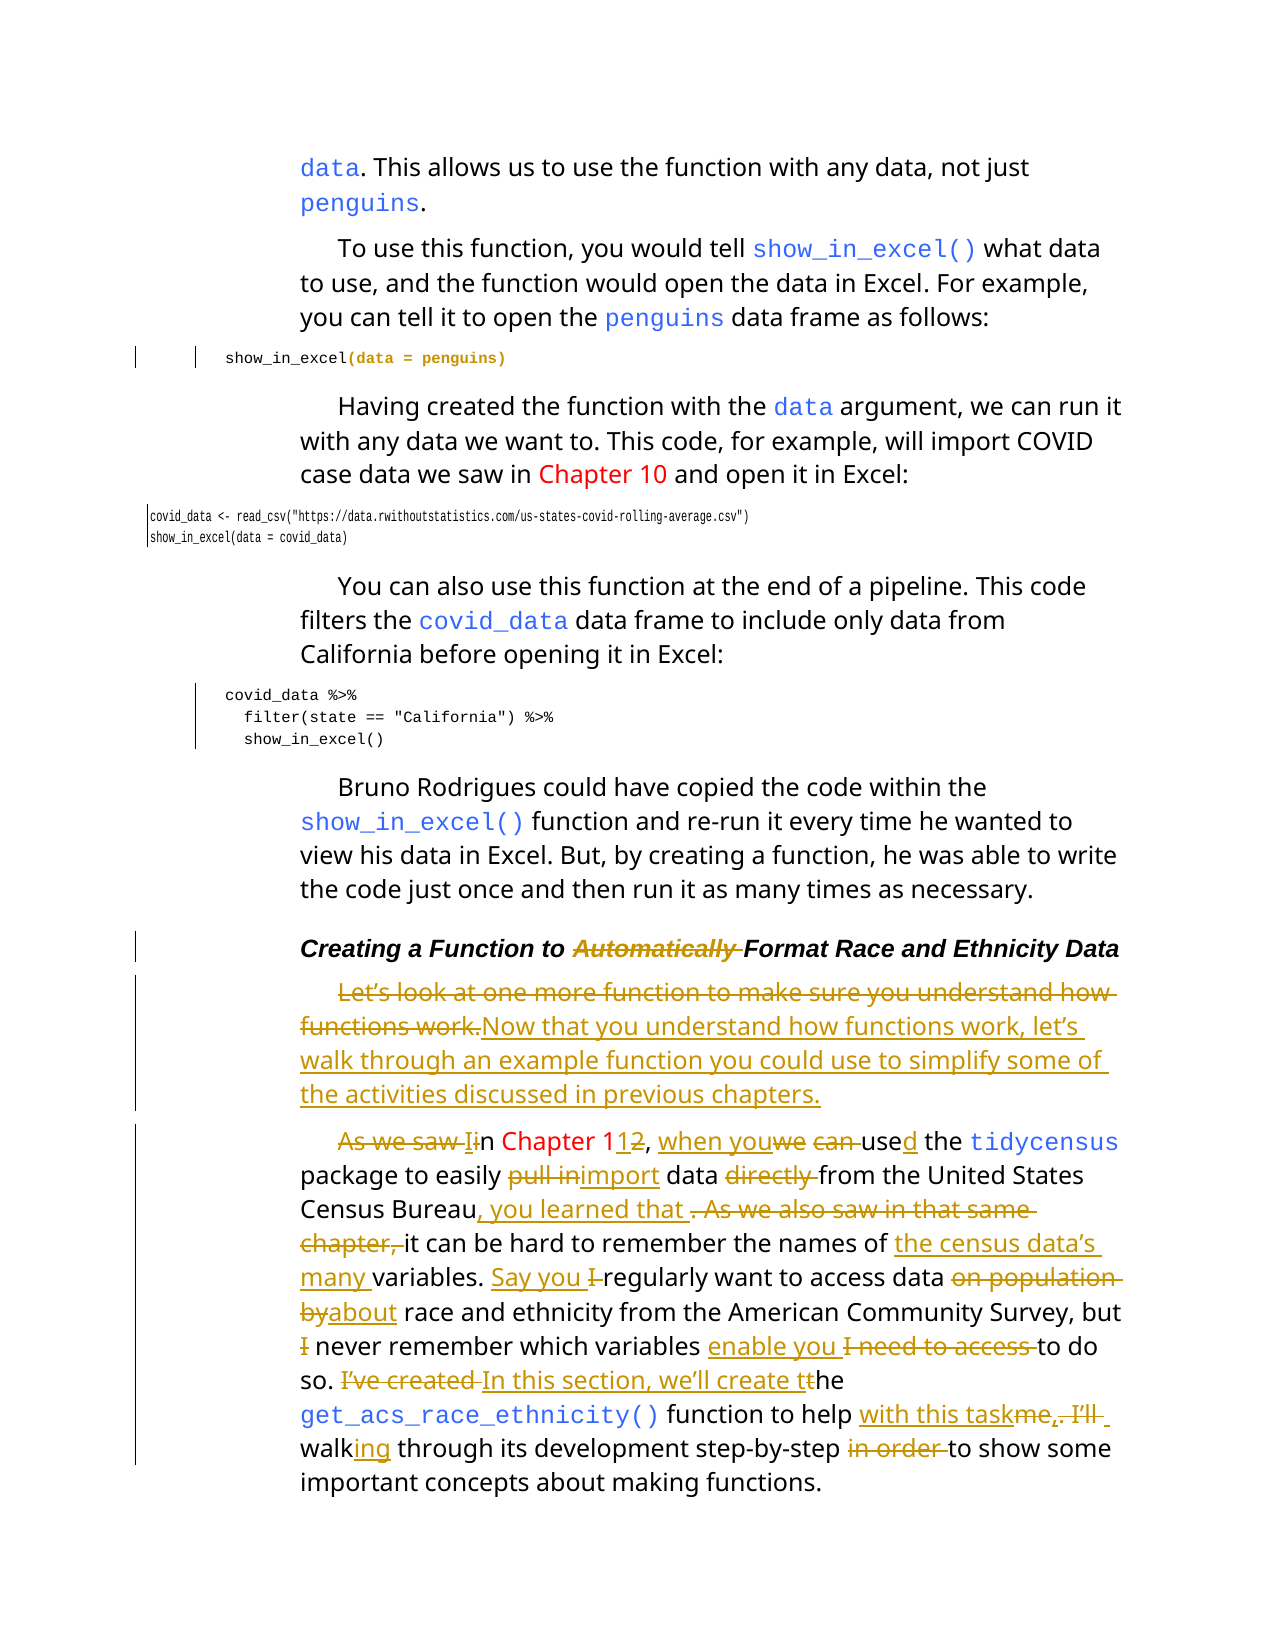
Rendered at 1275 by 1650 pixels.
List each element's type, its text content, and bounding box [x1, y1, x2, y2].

text show_in_excel(data = penguins) [196, 346, 1125, 368]
text covid_data <- read_csv("https://data.rwithoutstatistics.com/us-states-covid-rolling-average.csv") [148, 504, 1275, 526]
text show_in_excel() [196, 727, 1125, 749]
text filter(state == "California") %>% [196, 705, 1125, 727]
text show_in_excel(data = covid_data) [148, 526, 1275, 547]
text Creating a Function to Format Race and Ethnicity Data [300, 931, 1125, 962]
text You can also use this function at the end of a pipeline. This code filters the covid_data data frame to include only data from California before opening it in Excel: [300, 568, 1125, 671]
text Having created the function with the data argument, we can run it with any data we want to. This code, for example, will import COVID case data we saw in Chapter 10 and open it in Excel: [300, 389, 1125, 491]
text Bruno Rodrigues could have copied the code within the show_in_excel() function and re-run it every time he wanted to view his data in Excel. But, by creating a function, he was able to write the code just once and then run it as many times as necessary. [300, 770, 1125, 906]
text To use this function, you would tell show_in_excel() what data to use, and the function would open the data in Excel. For example, you can tell it to open the penguins data frame as follows: [300, 231, 1125, 334]
text n Chapter 1, use the tidycensus package to easily data from the United States Census Bureauit can be hard to remember the names of variables. regularly want to access data race and ethnicity from the American Community Survey, but never remember which variables to do so. he get_acs_race_ethnicity() function to help walk through its development step-by-step to show some important concepts about making functions. [300, 1124, 1125, 1499]
text covid_data %>% [196, 683, 1125, 705]
